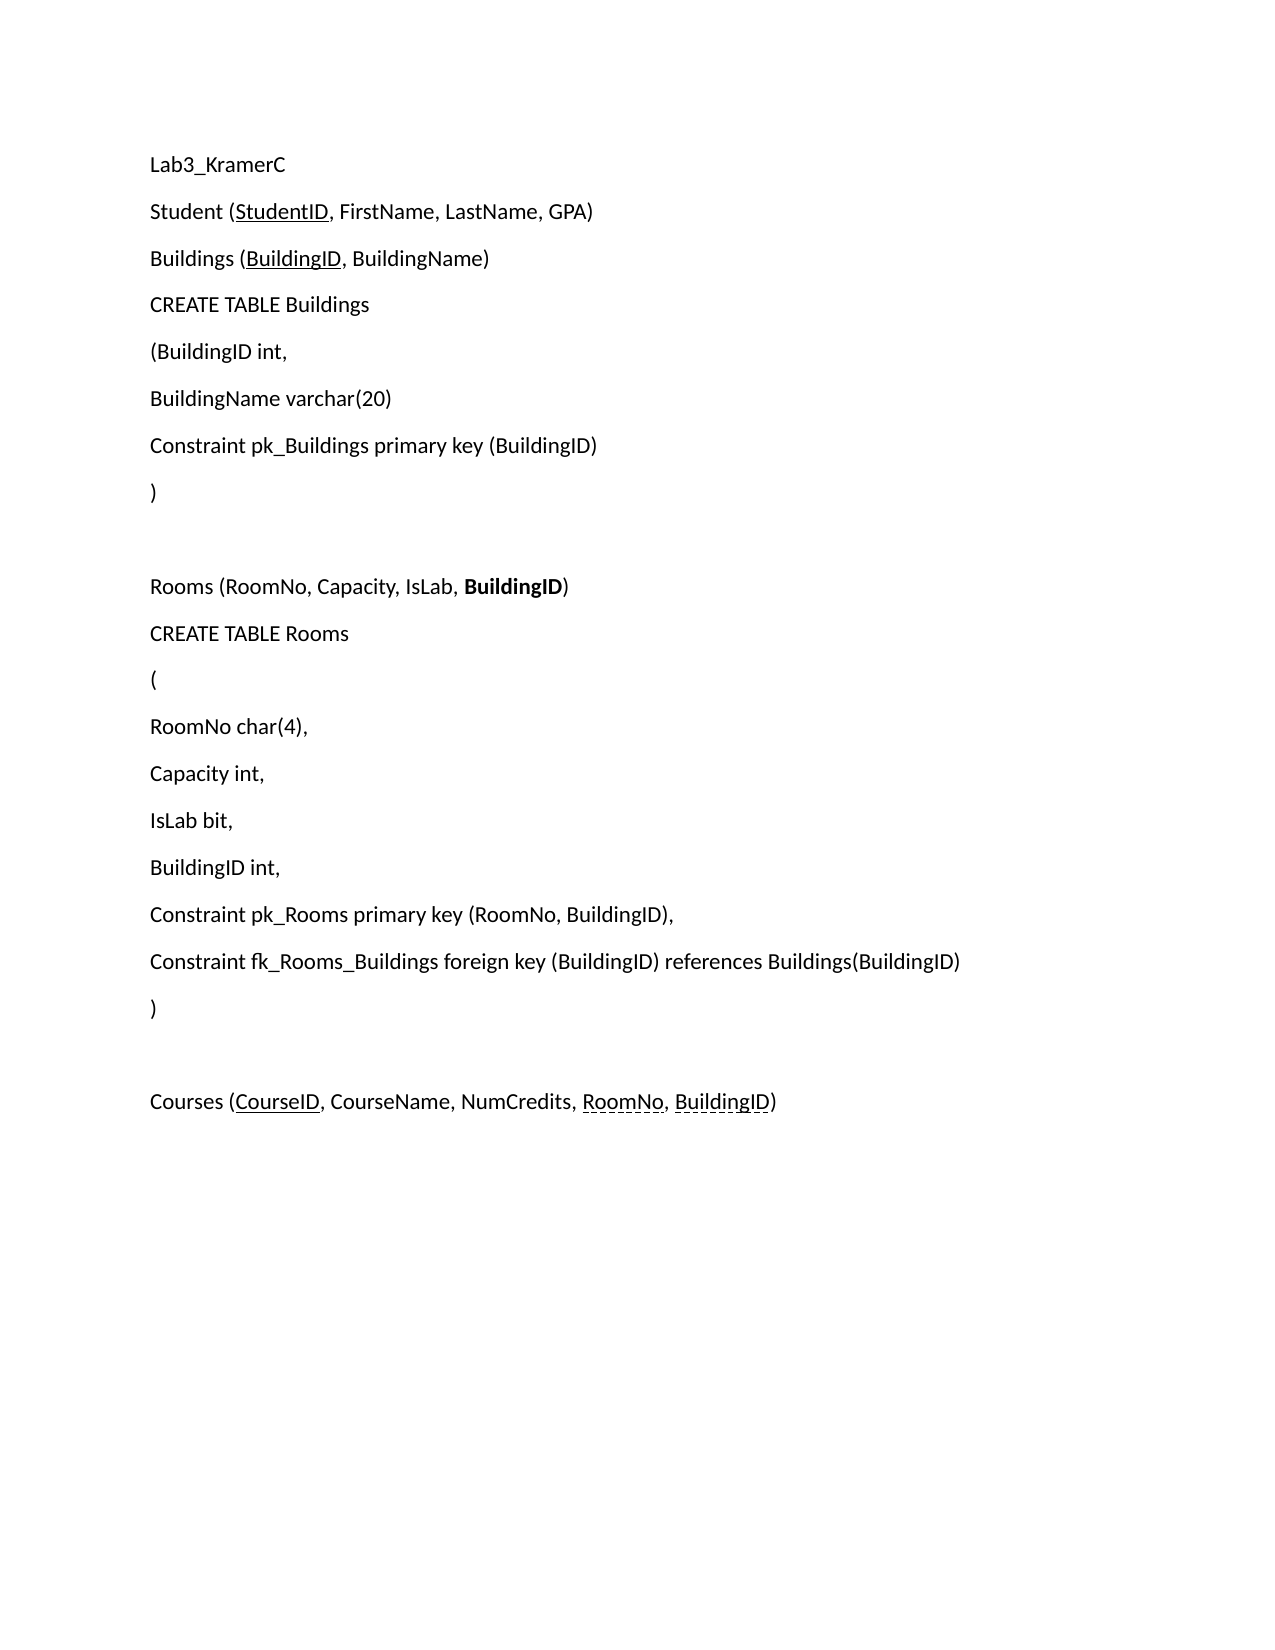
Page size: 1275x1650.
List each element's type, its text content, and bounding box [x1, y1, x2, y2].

text ) [150, 994, 1125, 1022]
text CREATE TABLE Buildings [150, 291, 1125, 319]
text Lab3_KramerC [150, 150, 1125, 178]
text RoomNo char(4), [150, 712, 1125, 741]
text Constraint fk_Rooms_Buildings foreign key (BuildingID) references Buildings(BuildingID) [150, 947, 1125, 975]
text Constraint pk_Buildings primary key (BuildingID) [150, 431, 1125, 459]
text ) [150, 478, 1125, 506]
text Courses (CourseID, CourseName, NumCredits, RoomNo, BuildingID) [150, 1087, 1125, 1116]
text (BuildingID int, [150, 337, 1125, 366]
text ( [150, 666, 1125, 694]
text Capacity int, [150, 759, 1125, 787]
text BuildingID int, [150, 853, 1125, 881]
text Buildings (BuildingID, BuildingName) [150, 244, 1125, 272]
text CREATE TABLE Rooms [150, 619, 1125, 647]
text IsLab bit, [150, 806, 1125, 834]
text BuildingName varchar(20) [150, 384, 1125, 412]
text Student (StudentID, FirstName, LastName, GPA) [150, 197, 1125, 225]
text Rooms (RoomNo, Capacity, IsLab, BuildingID) [150, 572, 1125, 600]
text Constraint pk_Rooms primary key (RoomNo, BuildingID), [150, 900, 1125, 928]
